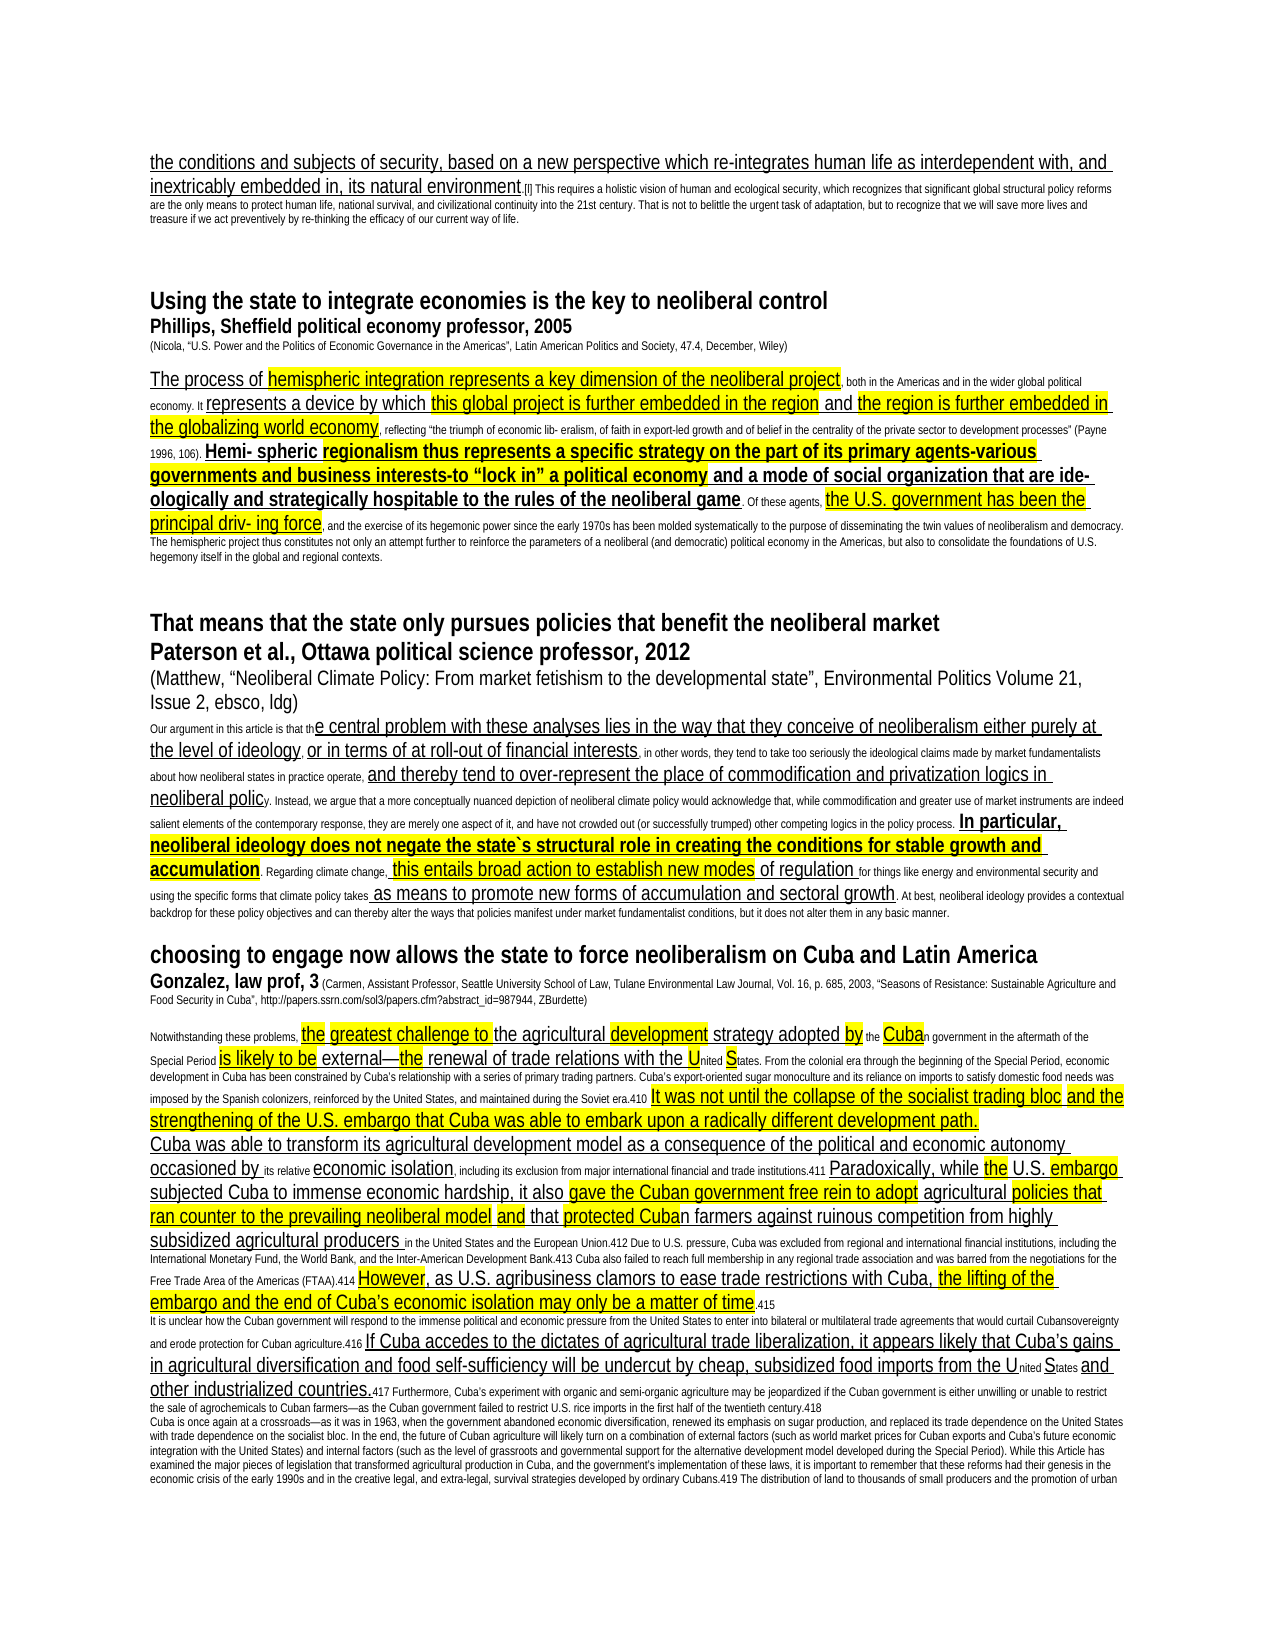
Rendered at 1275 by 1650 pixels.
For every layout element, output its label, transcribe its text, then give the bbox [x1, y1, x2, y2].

text (Matthew, “Neoliberal Climate Policy: From market fetishism to the developmental state”, Environmental Politics Volume 21, Issue 2, ebsco, ldg) [150, 666, 1125, 714]
text (Nicola, “U.S. Power and the Politics of Economic Governance in the Americas”, Latin American Politics and Society, 47.4, December, Wiley) [150, 338, 1125, 353]
text Phillips, Sheffield political economy professor, 2005 [150, 314, 1125, 338]
subtitle That means that the state only pursues policies that benefit the neoliberal market [150, 608, 1125, 637]
text Cuba was able to transform its agricultural development model as a consequence of the political and economic autonomy occasioned by its relative economic isolation, including its exclusion from major international financial and trade institutions.411 Paradoxically, while the U.S. embargo subjected Cuba to immense economic hardship, it also gave the Cuban government free rein to adopt agricultural policies that ran counter to the prevailing neoliberal model and that protected Cuban farmers against ruinous competition from highly subsidized agricultural producers in the United States and the European Union.412 Due to U.S. pressure, Cuba was excluded from regional and international financial institutions, including the International Monetary Fund, the World Bank, and the Inter-American Development Bank.413 Cuba also failed to reach full membership in any regional trade association and was barred from the negotiations for the Free Trade Area of the Americas (FTAA).414 However, as U.S. agribusiness clamors to ease trade restrictions with Cuba, the lifting of the embargo and the end of Cuba’s economic isolation may only be a matter of time.415 [150, 1132, 1125, 1314]
subtitle Using the state to integrate economies is the key to neoliberal control [150, 286, 1125, 314]
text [150, 1415, 1125, 1487]
text Paterson et al., Ottawa political science professor, 2012 [150, 637, 1125, 666]
text Gonzalez, law prof, 3 (Carmen, Assistant Professor, Seattle University School of Law, Tulane Environmental Law Journal, Vol. 16, p. 685, 2003, “Seasons of Resistance: Sustainable Agriculture and Food Security in Cuba”, http://papers.ssrn.com/sol3/papers.cfm?abstract_id=987944, ZBurdette) [150, 969, 1125, 1007]
text Notwithstanding these problems, the greatest challenge to the agricultural development strategy adopted by the Cuban government in the aftermath of the Special Period is likely to be external—the renewal of trade relations with the United States. From the colonial era through the beginning of the Special Period, economic development in Cuba has been constrained by Cuba’s relationship with a series of primary trading partners. Cuba’s export-oriented sugar monoculture and its reliance on imports to satisfy domestic food needs was imposed by the Spanish colonizers, reinforced by the United States, and maintained during the Soviet era.410 It was not until the collapse of the socialist trading bloc and the strengthening of the U.S. embargo that Cuba was able to embark upon a radically different development path. [150, 1022, 1125, 1132]
subtitle choosing to engage now allows the state to force neoliberalism on Cuba and Latin America [150, 941, 1125, 969]
text The process of hemispheric integration represents a key dimension of the neoliberal project, both in the Americas and in the wider global political economy. It represents a device by which this global project is further embedded in the region and the region is further embedded in the globalizing world economy, reflecting “the triumph of economic lib- eralism, of faith in export-led growth and of belief in the centrality of the private sector to development processes” (Payne 1996, 106). Hemi- spheric regionalism thus represents a specific strategy on the part of its primary agents-various governments and business interests-to “lock in” a political economy and a mode of social organization that are ide- ologically and strategically hospitable to the rules of the neoliberal game. Of these agents, the U.S. government has been the principal driv- ing force, and the exercise of its hegemonic power since the early 1970s has been molded systematically to the purpose of disseminating the twin values of neoliberalism and democracy. The hemispheric project thus constitutes not only an attempt further to reinforce the parameters of a neoliberal (and democratic) political economy in the Americas, but also to consolidate the foundations of U.S. hegemony itself in the global and regional contexts. [150, 367, 1125, 564]
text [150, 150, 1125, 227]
text Our argument in this article is that the central problem with these analyses lies in the way that they conceive of neoliberalism either purely at the level of ideology, or in terms of at roll-out of financial interests, in other words, they tend to take too seriously the ideological claims made by market fundamentalists about how neoliberal states in practice operate, and thereby tend to over-represent the place of commodification and privatization logics in neoliberal policy. Instead, we argue that a more conceptually nuanced depiction of neoliberal climate policy would acknowledge that, while commodification and greater use of market instruments are indeed salient elements of the contemporary response, they are merely one aspect of it, and have not crowded out (or successfully trumped) other competing logics in the policy process. In particular, neoliberal ideology does not negate the state`s structural role in creating the conditions for stable growth and accumulation. Regarding climate change, this entails broad action to establish new modes of regulation for things like energy and environmental security and using the specific forms that climate policy takes as means to promote new forms of accumulation and sectoral growth. At best, neoliberal ideology provides a contextual backdrop for these policy objectives and can thereby alter the ways that policies manifest under market fundamentalist conditions, but it does not alter them in any basic manner. [150, 714, 1125, 920]
text It is unclear how the Cuban government will respond to the immense political and economic pressure from the United States to enter into bilateral or multilateral trade agreements that would curtail Cubansovereignty and erode protection for Cuban agriculture.416 If Cuba accedes to the dictates of agricultural trade liberalization, it appears likely that Cuba’s gains in agricultural diversification and food self-sufficiency will be undercut by cheap, subsidized food imports from the United States and other industrialized countries.417 Furthermore, Cuba’s experiment with organic and semi-organic agriculture may be jeopardized if the Cuban government is either unwilling or unable to restrict the sale of agrochemicals to Cuban farmers—as the Cuban government failed to restrict U.S. rice imports in the first half of the twentieth century.418 [150, 1314, 1125, 1415]
